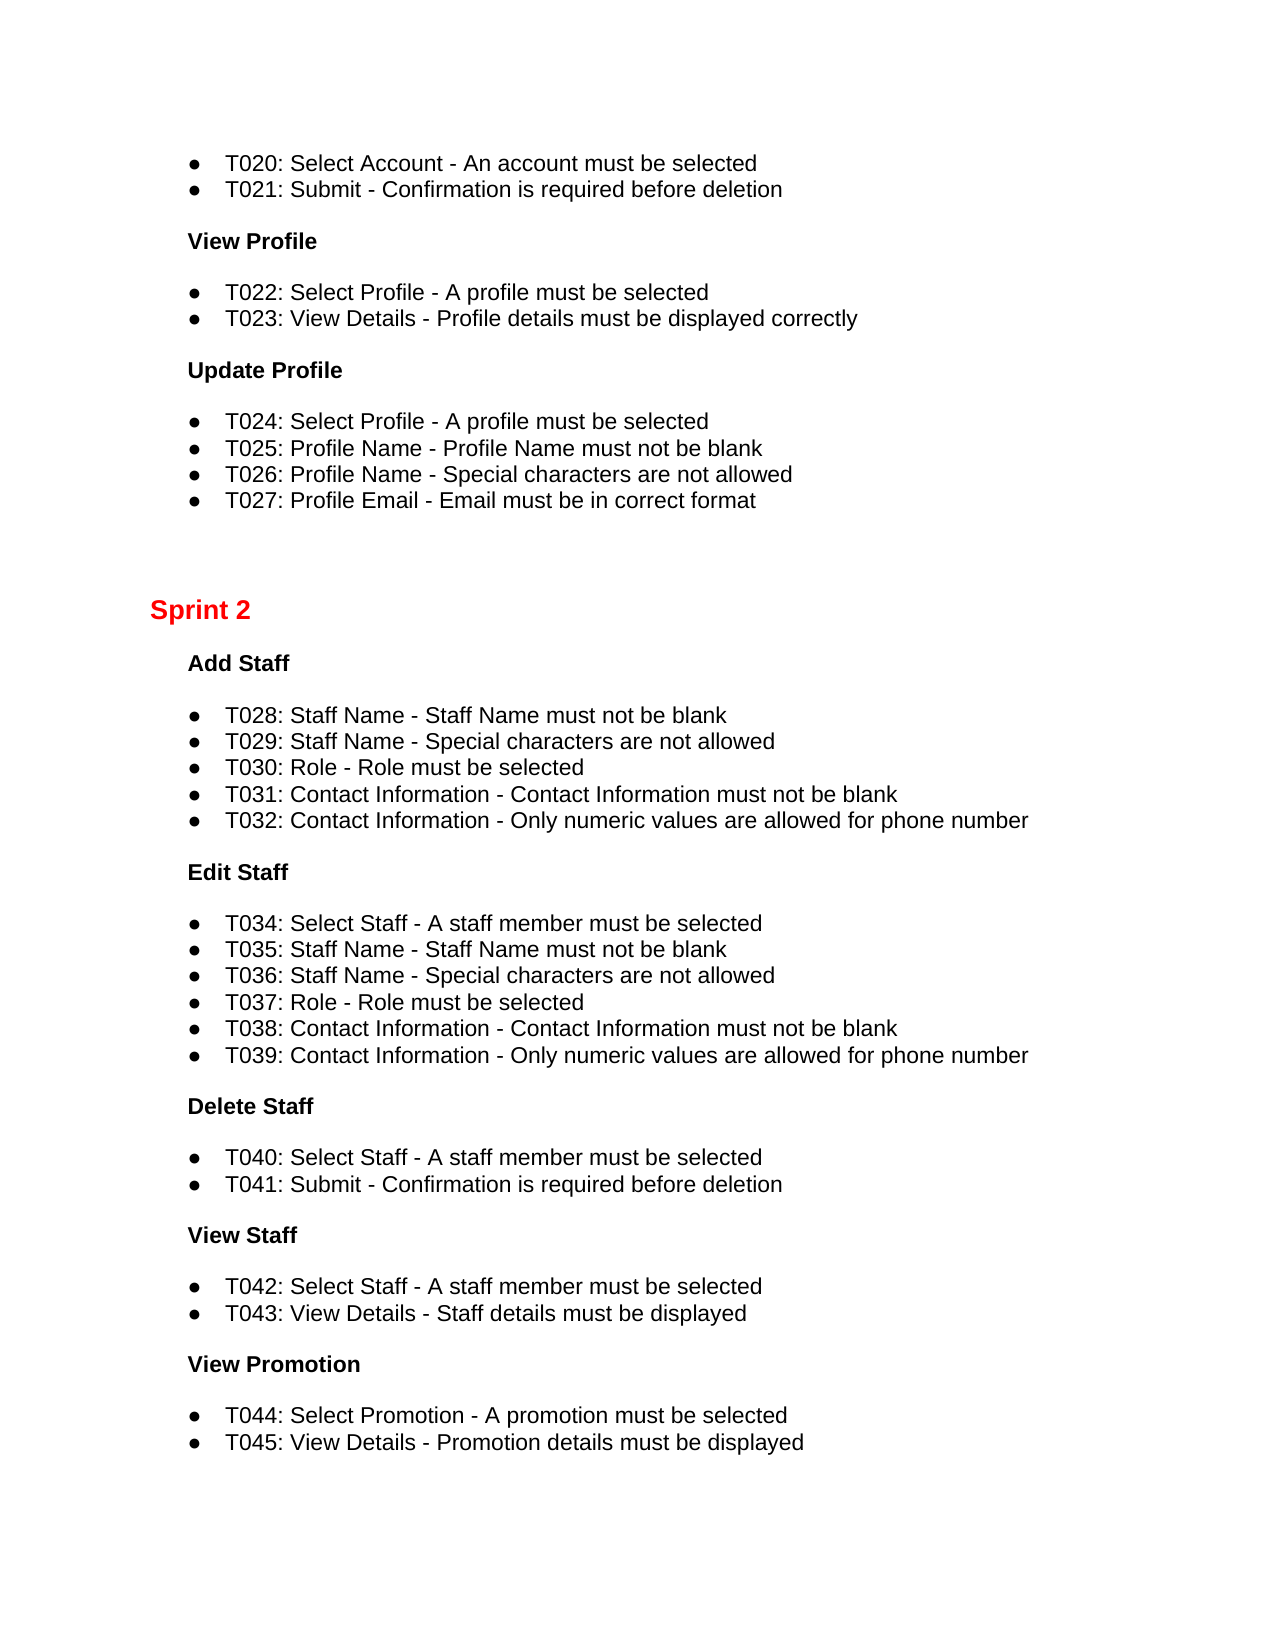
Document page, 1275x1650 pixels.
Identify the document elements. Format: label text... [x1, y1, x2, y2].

list T043: View Details - Staff details must be displayed [187, 1300, 1125, 1326]
subtitle View Promotion [187, 1351, 1125, 1377]
list T028: Staff Name - Staff Name must not be blank [187, 702, 1125, 728]
list T024: Select Profile - A profile must be selected [187, 408, 1125, 434]
list T029: Staff Name - Special characters are not allowed [187, 728, 1125, 754]
list T045: View Details - Promotion details must be displayed [187, 1429, 1125, 1455]
list T031: Contact Information - Contact Information must not be blank [187, 781, 1125, 807]
list T044: Select Promotion - A promotion must be selected [187, 1402, 1125, 1429]
subtitle Sprint 2 [150, 594, 1125, 625]
list T030: Role - Role must be selected [187, 754, 1125, 781]
list T020: Select Account - An account must be selected [187, 150, 1125, 176]
list T034: Select Staff - A staff member must be selected [187, 910, 1125, 936]
subtitle View Profile [187, 228, 1125, 254]
list T037: Role - Role must be selected [187, 989, 1125, 1015]
list T041: Submit - Confirmation is required before deletion [187, 1171, 1125, 1197]
list T039: Contact Information - Only numeric values are allowed for phone number [187, 1042, 1125, 1068]
list T042: Select Staff - A staff member must be selected [187, 1273, 1125, 1300]
list T022: Select Profile - A profile must be selected [187, 279, 1125, 305]
list T025: Profile Name - Profile Name must not be blank [187, 434, 1125, 461]
list T038: Contact Information - Contact Information must not be blank [187, 1015, 1125, 1042]
list T021: Submit - Confirmation is required before deletion [187, 176, 1125, 203]
list T035: Staff Name - Staff Name must not be blank [187, 936, 1125, 962]
list T032: Contact Information - Only numeric values are allowed for phone number [187, 807, 1125, 833]
subtitle Edit Staff [187, 858, 1125, 885]
subtitle Update Profile [187, 357, 1125, 383]
subtitle Add Staff [187, 650, 1125, 677]
subtitle Delete Staff [187, 1093, 1125, 1119]
list T040: Select Staff - A staff member must be selected [187, 1144, 1125, 1171]
list T036: Staff Name - Special characters are not allowed [187, 962, 1125, 989]
list T027: Profile Email - Email must be in correct format [187, 487, 1125, 513]
subtitle View Staff [187, 1222, 1125, 1248]
list T023: View Details - Profile details must be displayed correctly [187, 305, 1125, 332]
list T026: Profile Name - Special characters are not allowed [187, 461, 1125, 487]
